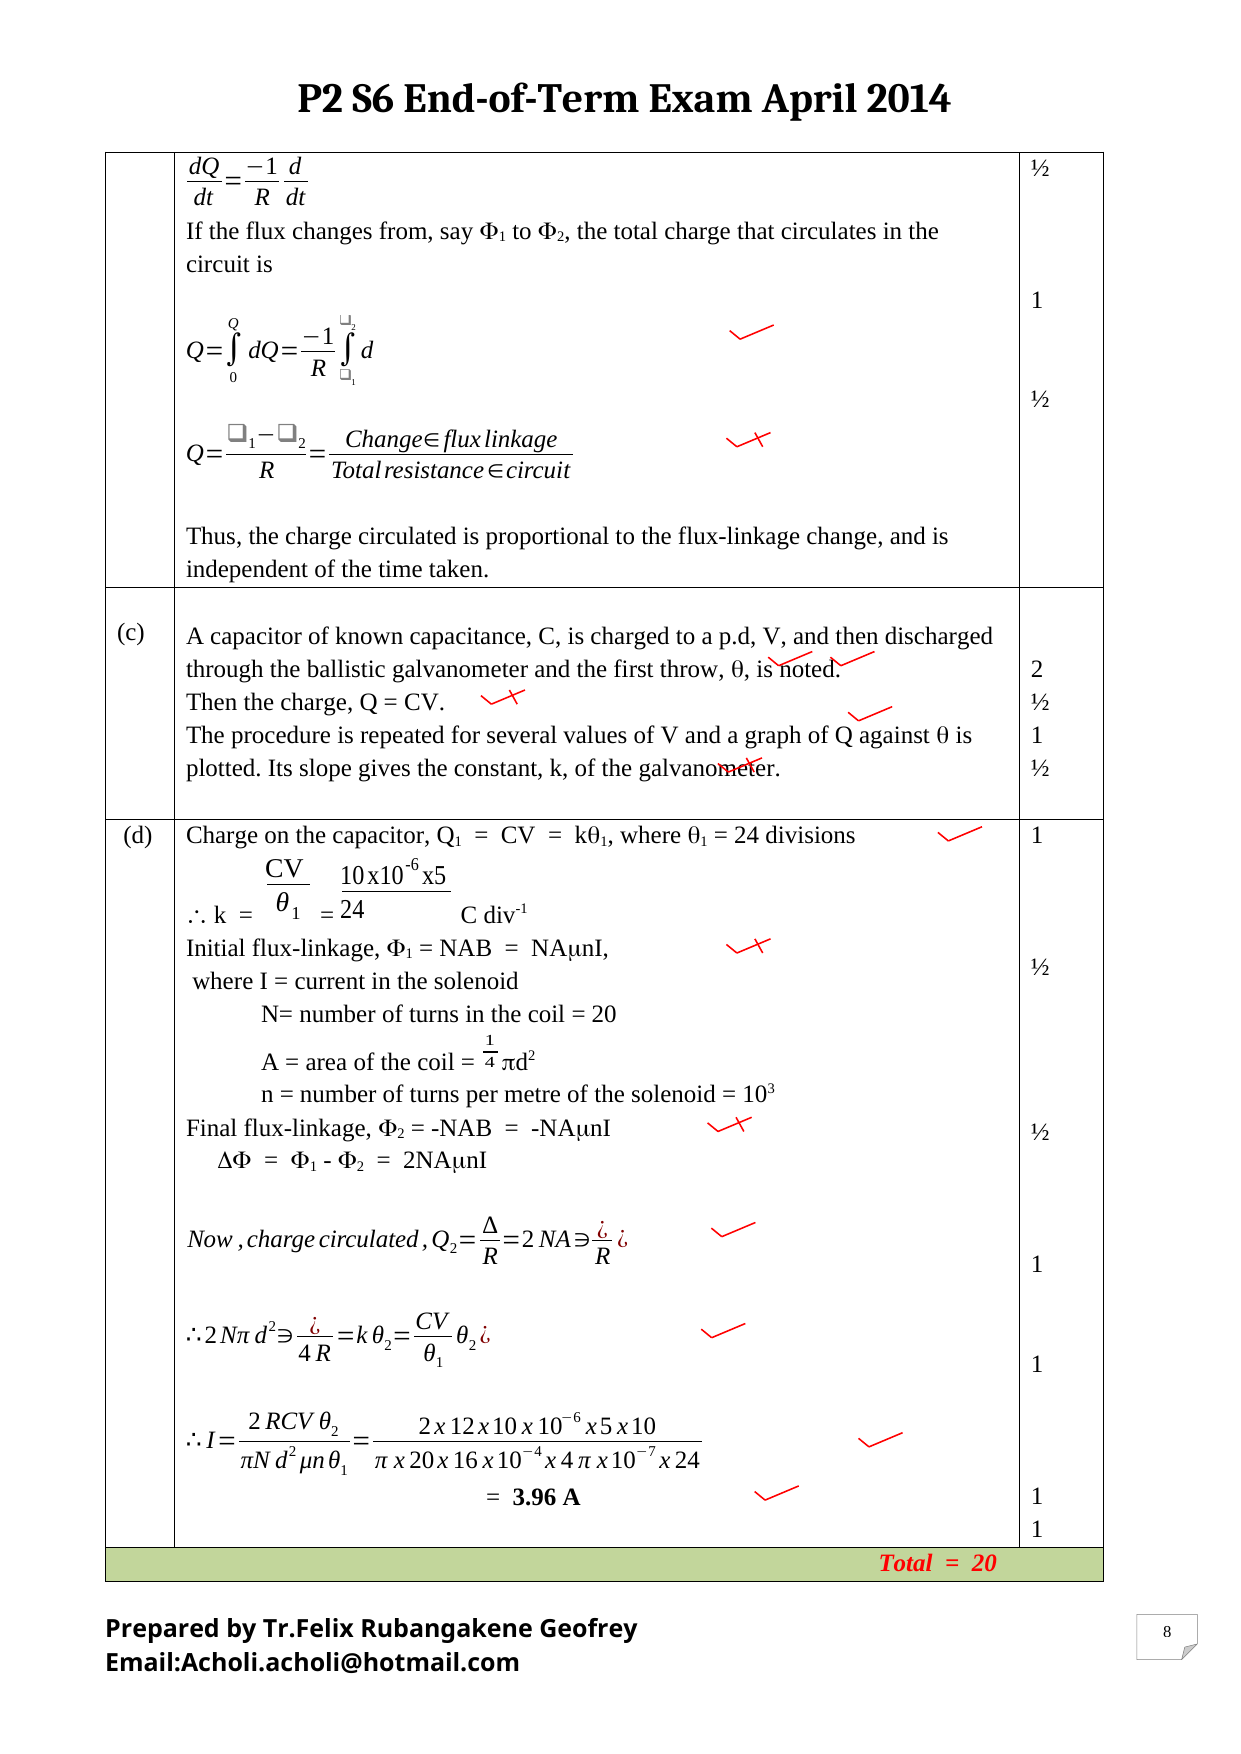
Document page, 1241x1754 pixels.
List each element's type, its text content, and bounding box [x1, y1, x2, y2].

table_cell 2 ½ 1 ½ [1020, 588, 1103, 819]
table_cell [175, 153, 1019, 587]
table_cell Charge on the capacitor, Q1 = CV = k1, where 1 = 24 divisions k = = C div-1 Initial flux-linkage, 1 = NAB = NAnI, where I = current in the solenoid N= number of turns in the coil = 20 A = area of the coil = d2 n = number of turns per metre of the solenoid = 103 Final flux-linkage, 2 = -NAB = -NAnI = 1 - 2 = 2NAnI = 3.96 A [175, 820, 1019, 1547]
table_cell (d) [106, 820, 174, 1547]
table_cell Total = 20 [106, 1548, 1103, 1581]
table_cell 1 ½ ½ ½ 1 ½ [1020, 153, 1103, 587]
table_cell A capacitor of known capacitance, C, is charged to a p.d, V, and then discharged through the ballistic galvanometer and the first throw, , is noted. Then the charge, Q = CV. The procedure is repeated for several values of V and a graph of Q against is plotted. Its slope gives the constant, k, of the galvanometer. [175, 588, 1019, 819]
table_cell (c) [106, 588, 174, 819]
table_cell 1 ½ ½ 1 1 1 1 [1020, 820, 1103, 1547]
